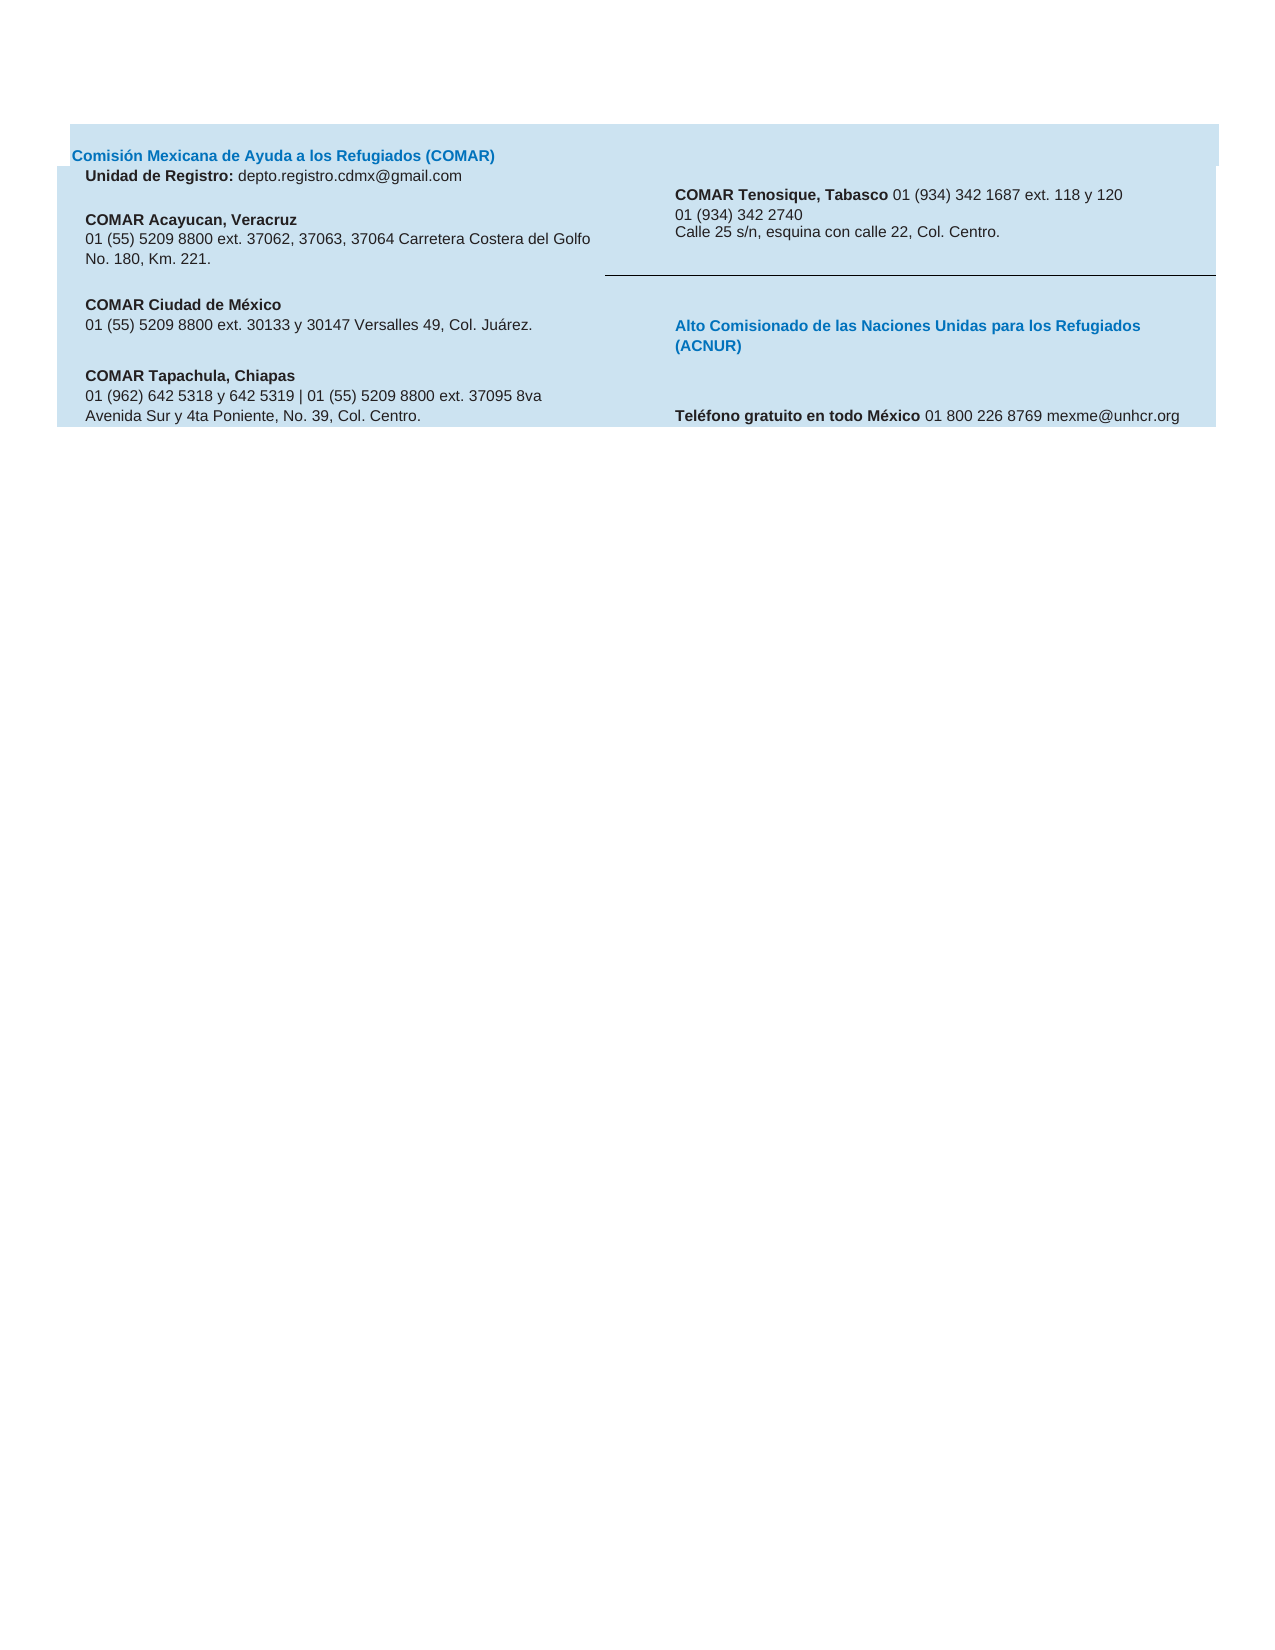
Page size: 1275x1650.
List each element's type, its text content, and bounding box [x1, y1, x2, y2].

table_cell Teléfono gratuito en todo México 01 800 226 8769 mexme@unhcr.org [605, 356, 1216, 427]
table_header COMAR Tenosique, Tabasco 01 (934) 342 1687 ext. 118 y 120 [605, 166, 1216, 205]
table_header Unidad de Registro: depto.registro.cdmx@gmail.com [57, 166, 605, 205]
table_cell COMAR Ciudad de México 01 (55) 5209 8800 ext. 30133 y 30147 Versalles 49, Col. Juárez. [57, 275, 605, 356]
table_cell Alto Comisionado de las Naciones Unidas para los Refugiados (ACNUR) [605, 276, 1216, 356]
table_cell COMAR Tapachula, Chiapas 01 (962) 642 5318 y 642 5319 | 01 (55) 5209 8800 ext. 37095 8va Avenida Sur y 4ta Poniente, No. 39, Col. Centro. [57, 356, 605, 427]
table_cell COMAR Acayucan, Veracruz 01 (55) 5209 8800 ext. 37062, 37063, 37064 Carretera Costera del Golfo No. 180, Km. 221. [57, 205, 605, 275]
table_cell 01 (934) 342 2740 Calle 25 s/n, esquina con calle 22, Col. Centro. [605, 205, 1216, 275]
text Comisión Mexicana de Ayuda a los Refugiados (COMAR) [72, 126, 1218, 165]
